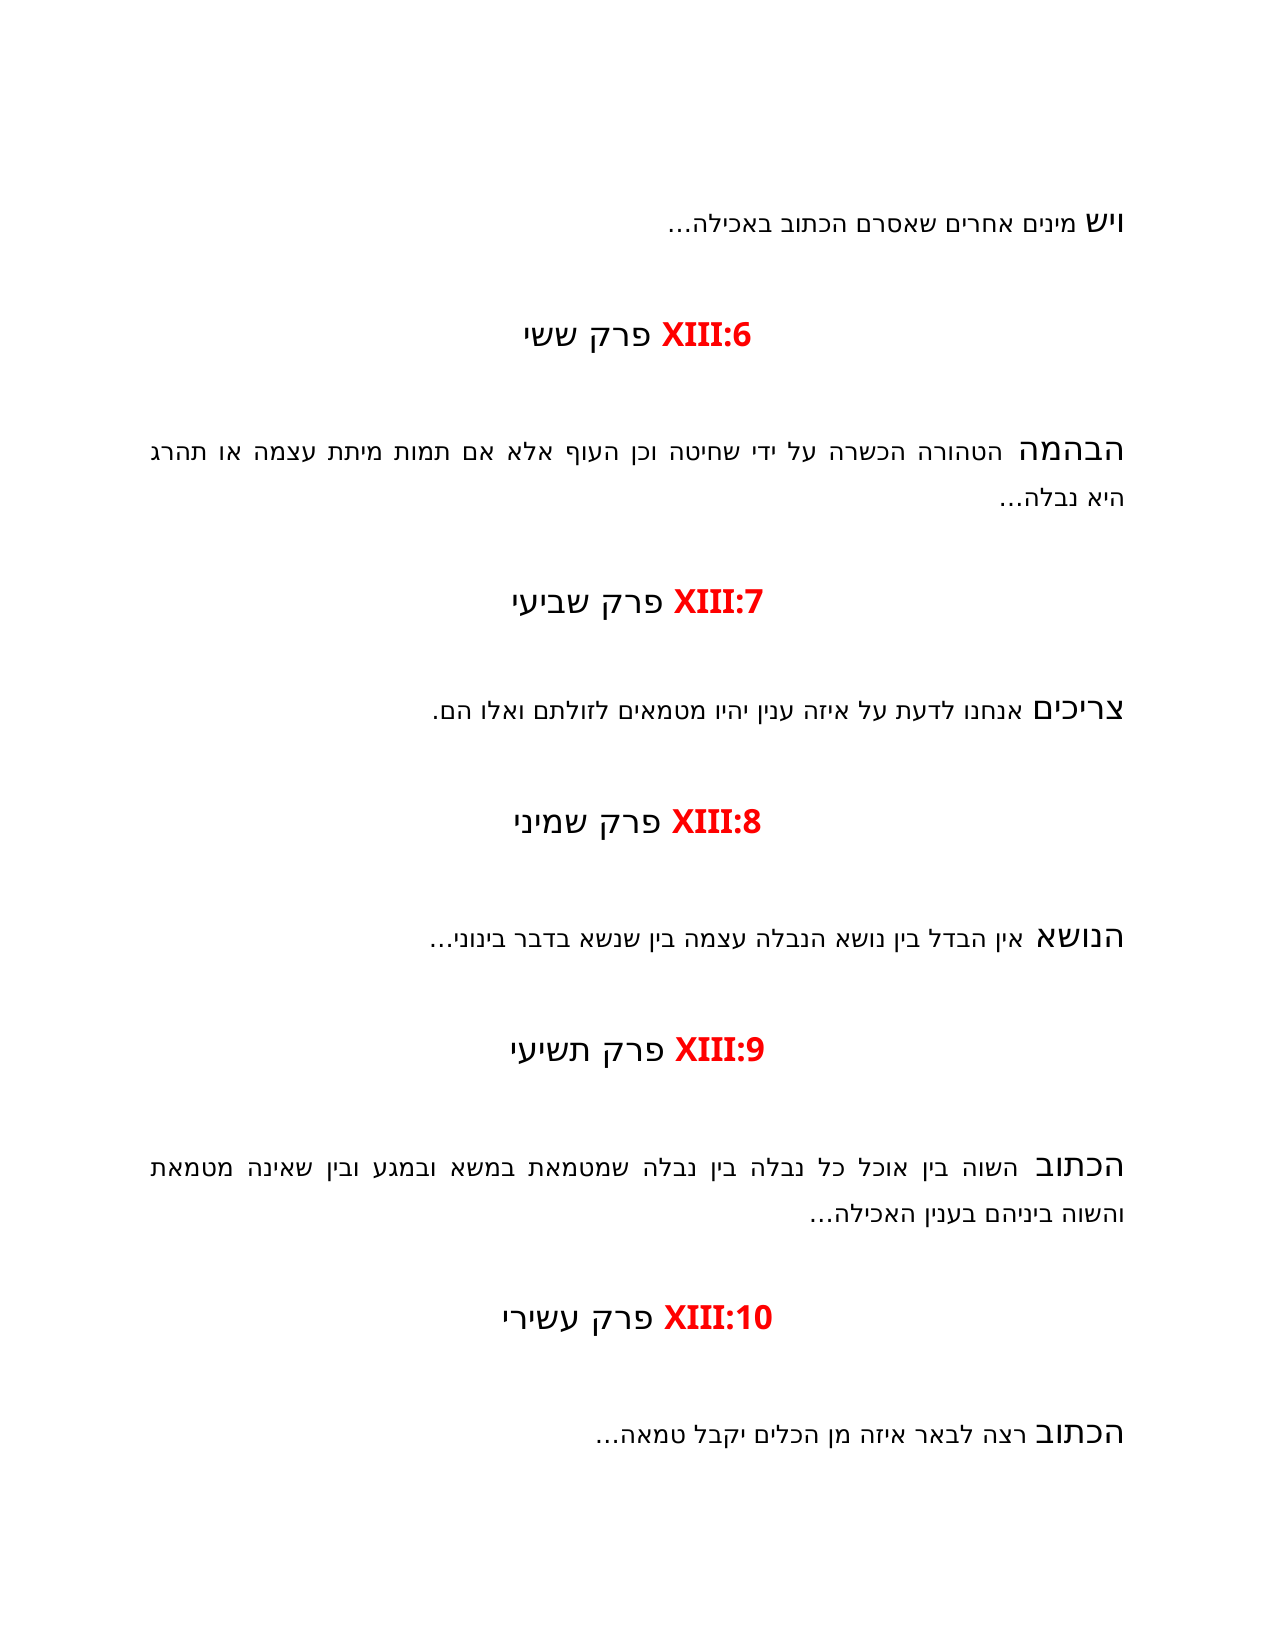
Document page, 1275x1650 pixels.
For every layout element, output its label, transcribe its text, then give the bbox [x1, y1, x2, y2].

text הנושא אין הבדל בין נושא הנבלה עצמה בין שנשא בדבר בינוני… [150, 917, 1125, 956]
text XIII:10 פרק עשירי [150, 1293, 1125, 1339]
text ויש מינים אחרים שאסרם הכתוב באכילה… [150, 201, 1125, 240]
text XIII:6 פרק ששי [150, 310, 1125, 356]
text XIII:8 פרק שמיני [150, 798, 1125, 843]
text צריכים אנחנו לדעת על איזה ענין יהיו מטמאים לזולתם ואלו הם. [150, 688, 1125, 727]
text הכתוב השוה בין אוכל כל נבלה בין נבלה שמטמאת במשא ובמגע ובין שאינה מטמאת והשוה ביניהם בענין האכילה… [150, 1145, 1125, 1228]
text הכתוב רצה לבאר איזה מן הכלים יקבל טמאה… [150, 1413, 1125, 1452]
text XIII:7 פרק שביעי [150, 578, 1125, 623]
text הבהמה הטהורה הכשרה על ידי שחיטה וכן העוף אלא אם תמות מיתת עצמה או תהרג היא נבלה… [150, 429, 1125, 512]
text XIII:9 פרק תשיעי [150, 1026, 1125, 1072]
